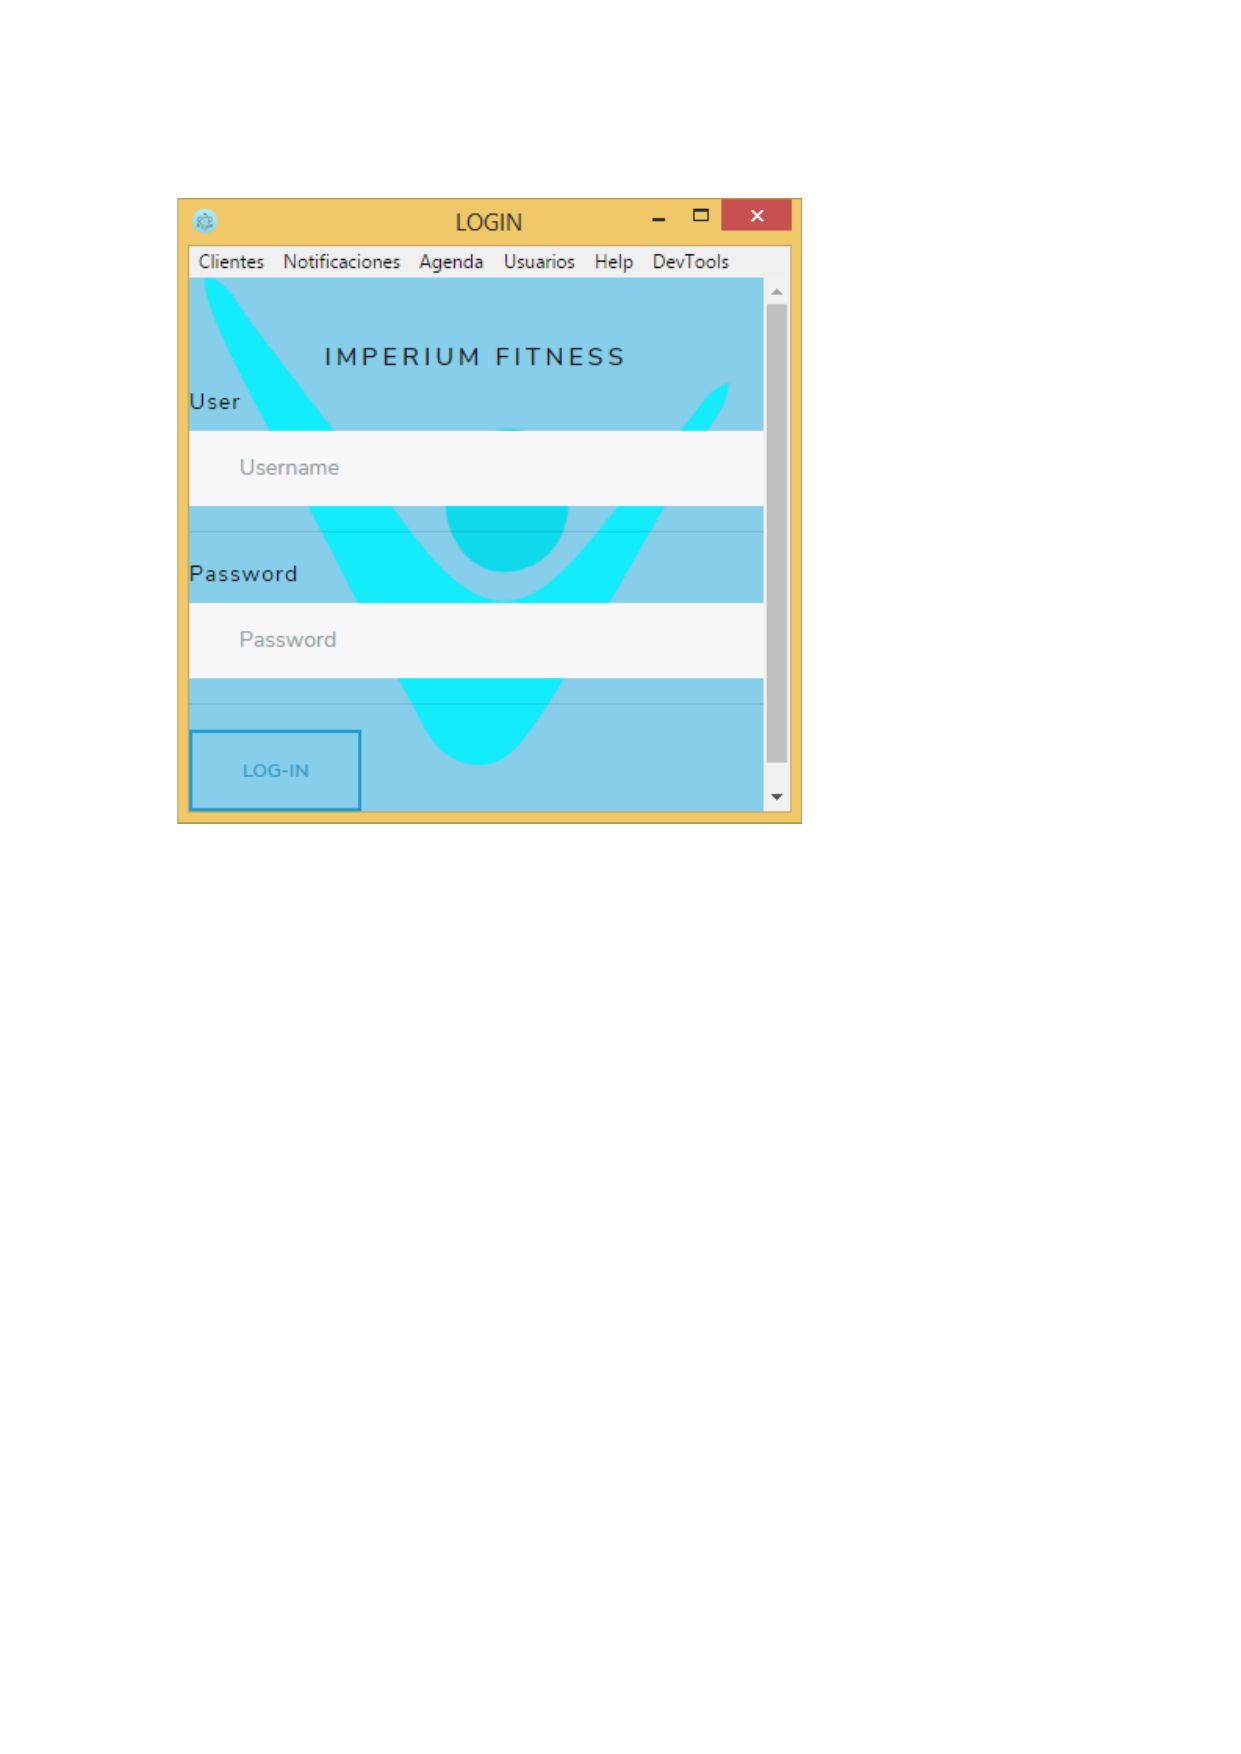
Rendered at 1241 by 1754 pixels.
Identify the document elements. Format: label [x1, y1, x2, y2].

picture [177, 198, 803, 824]
